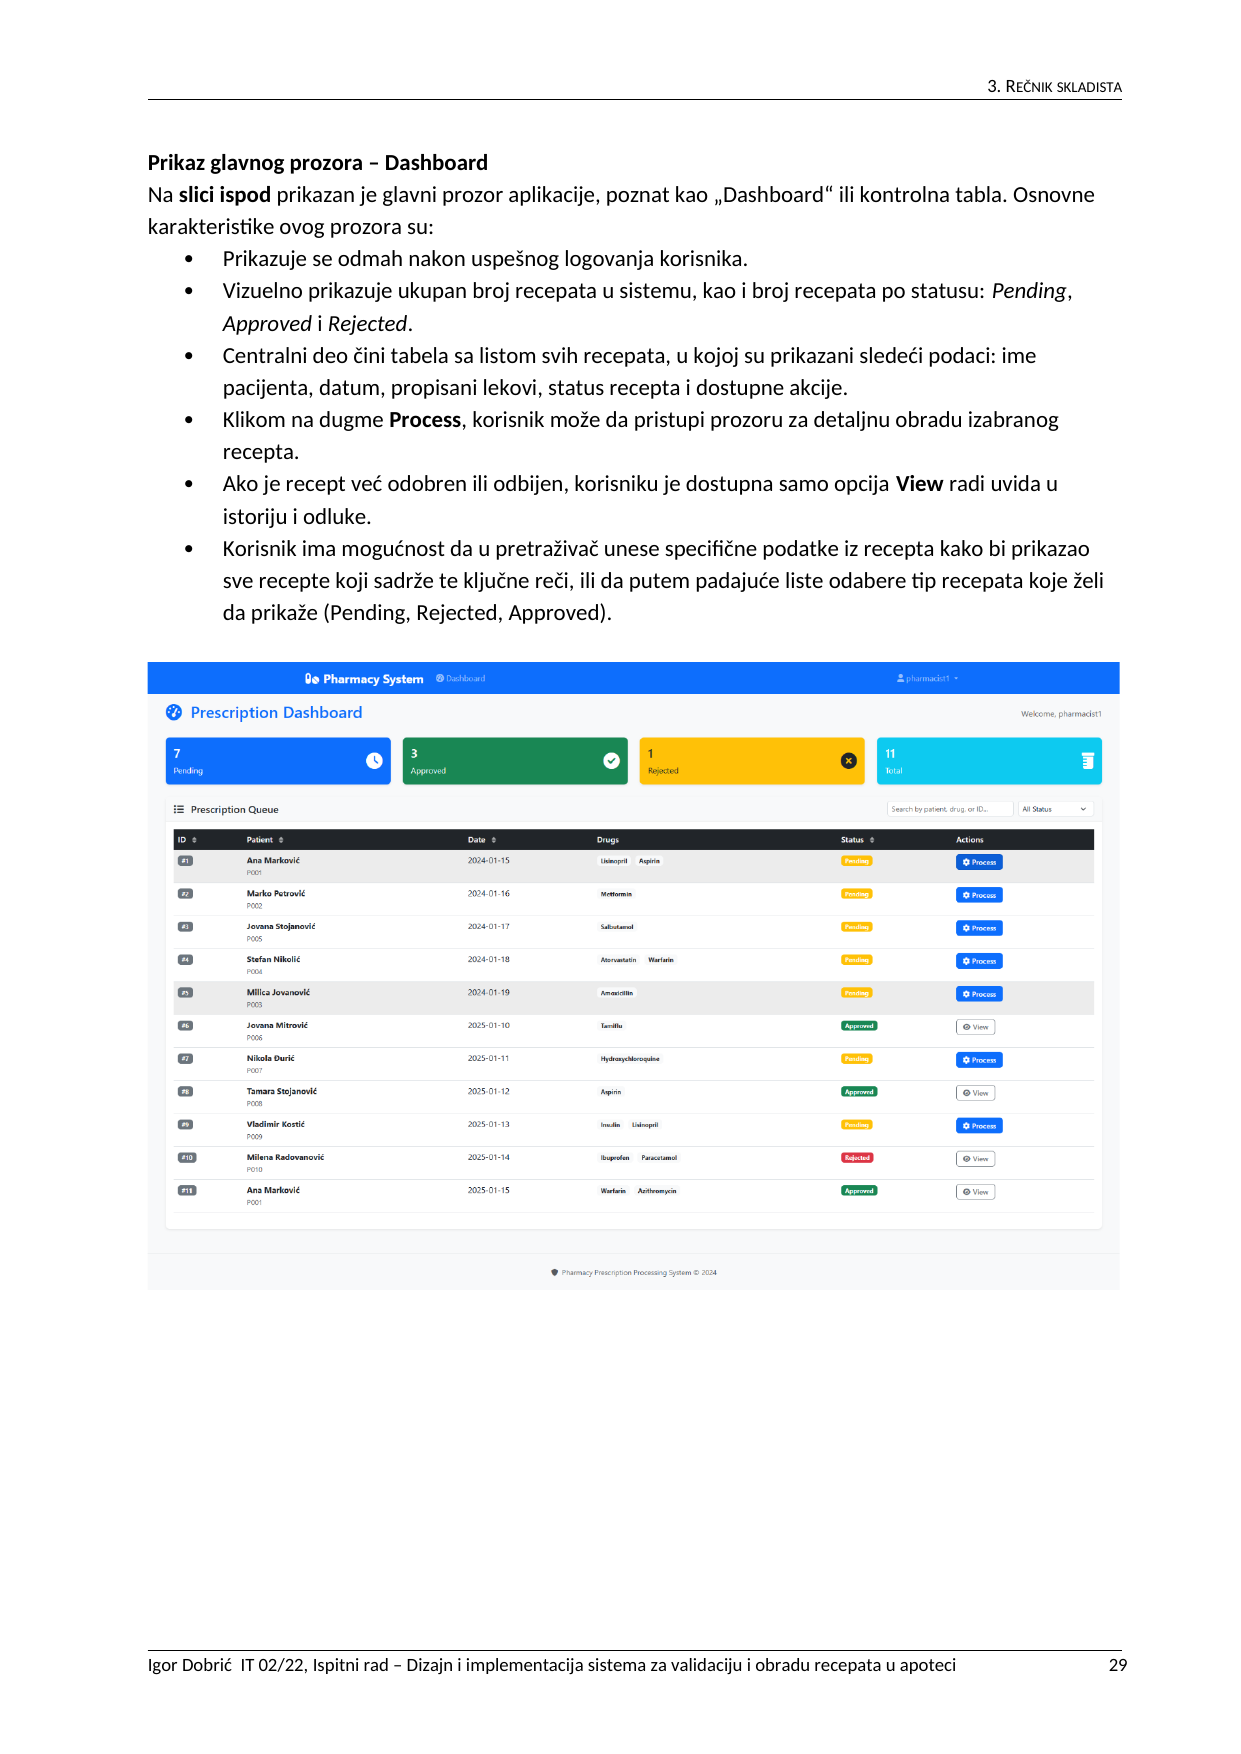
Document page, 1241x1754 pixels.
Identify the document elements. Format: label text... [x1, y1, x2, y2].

list Centralni deo čini tabela sa listom svih recepata, u kojoj su prikazani sledeći podaci: ime pacijenta, datum, propisani lekovi, status recepta i dostupne akcije. [185, 341, 1122, 401]
list Ako je recept već odobren ili odbijen, korisniku je dostupna samo opcija View radi uvida u istoriju i odluke. [185, 469, 1122, 530]
list Korisnik ima mogućnost da u pretraživač unese specifične podatke iz recepta kako bi prikazao sve recepte koji sadrže te ključne reči, ili da putem padajuće liste odabere tip recepata koje želi da prikaže (Pending, Rejected, Approved). [185, 534, 1122, 626]
picture [147, 662, 1120, 1290]
list Prikazuje se odmah nakon uspešnog logovanja korisnika. [185, 244, 1122, 272]
list Vizuelno prikazuje ukupan broj recepata u sistemu, kao i broj recepata po statusu: Pending, Approved i Rejected. [185, 276, 1122, 337]
text Prikaz glavnog prozora – Dashboard [148, 148, 1122, 176]
text Na slici ispod prikazan je glavni prozor aplikacije, poznat kao „Dashboard“ ili kontrolna tabla. Osnovne karakteristike ovog prozora su: [148, 180, 1122, 240]
list Klikom na dugme Process, korisnik može da pristupi prozoru za detaljnu obradu izabranog recepta. [185, 405, 1122, 465]
